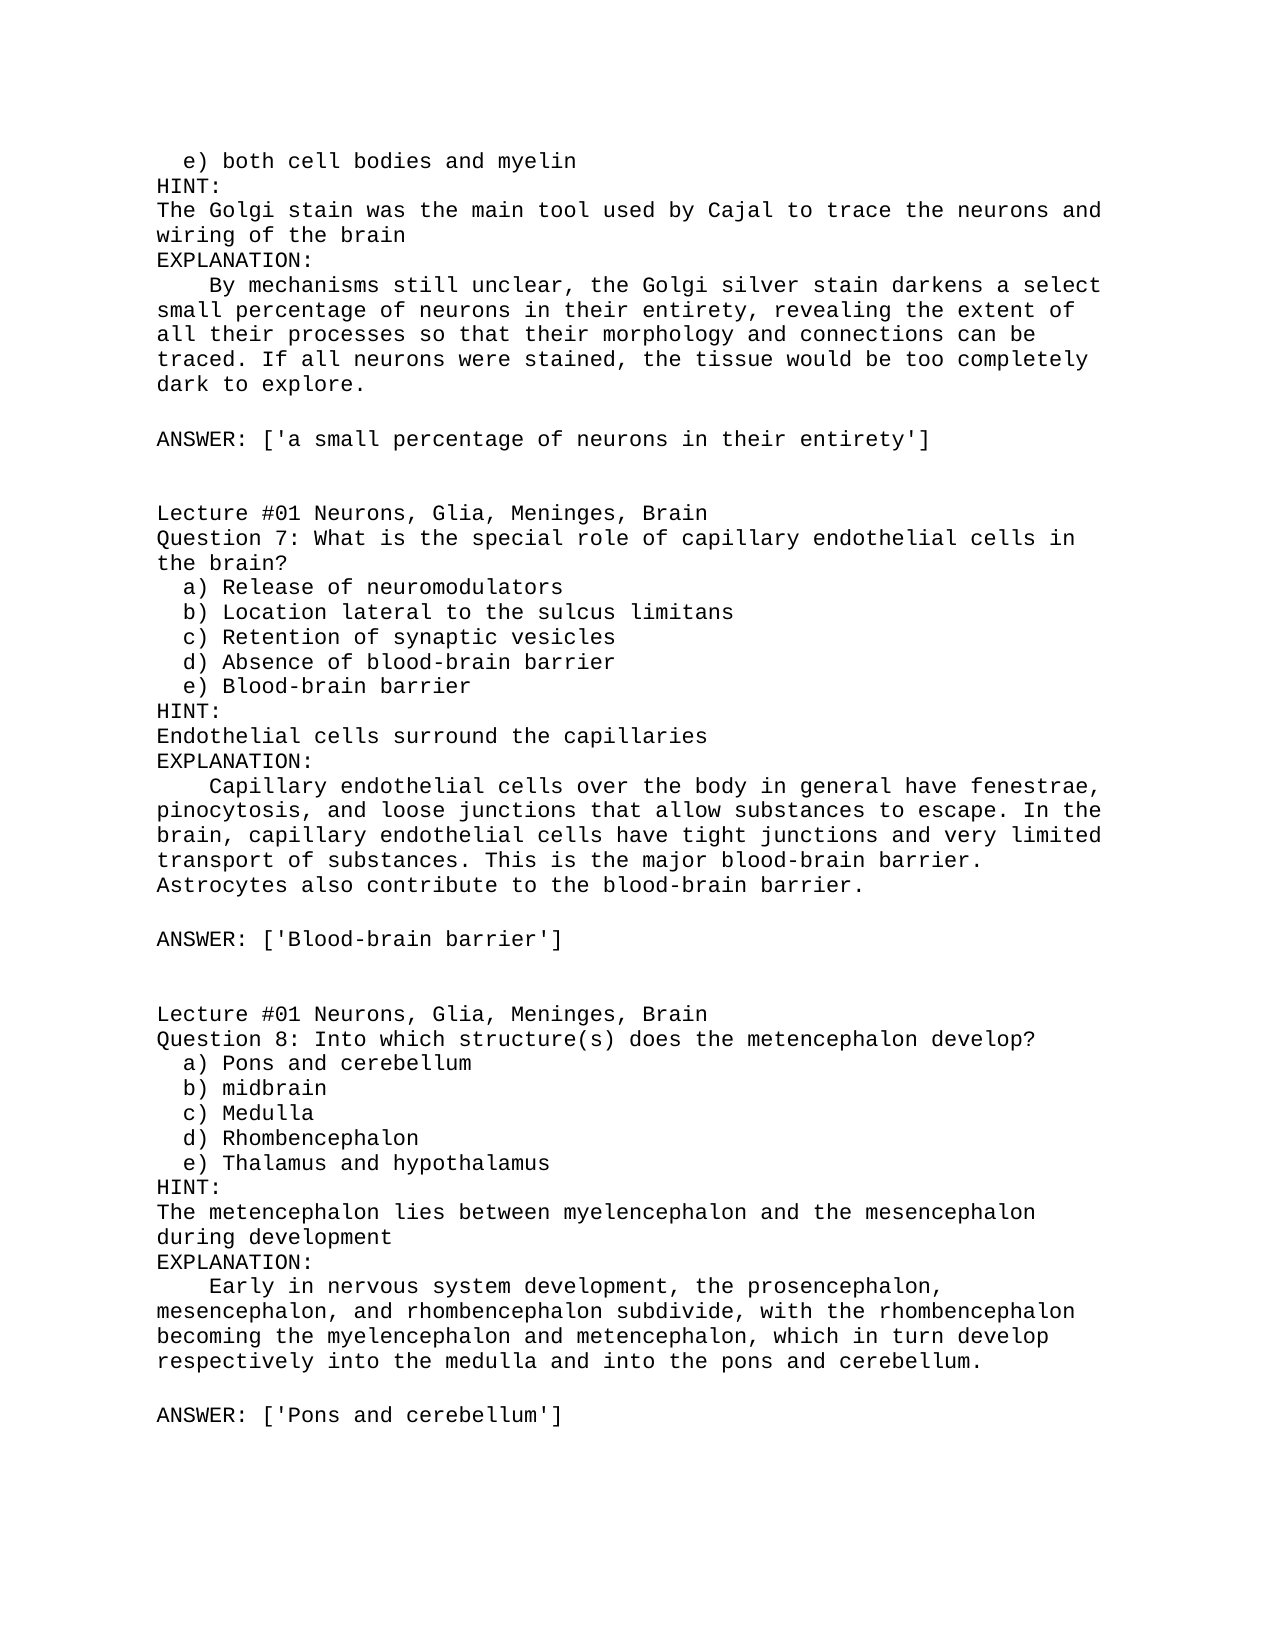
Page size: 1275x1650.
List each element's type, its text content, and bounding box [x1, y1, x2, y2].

text e) Blood-brain barrier [156, 676, 1118, 700]
text d) Absence of blood-brain barrier [156, 651, 1118, 676]
text Question 8: Into which structure(s) does the metencephalon develop? [156, 1028, 1118, 1052]
text HINT: [156, 1176, 1118, 1201]
text HINT: [156, 700, 1118, 725]
text Lecture #01 Neurons, Glia, Meninges, Brain [156, 1003, 1118, 1028]
text Endothelial cells surround the capillaries [156, 725, 1118, 750]
text ANSWER: ['a small percentage of neurons in their entirety'] [156, 428, 1118, 452]
text EXPLANATION: [156, 750, 1118, 775]
text Early in nervous system development, the prosencephalon, mesencephalon, and rhombencephalon subdivide, with the rhombencephalon becoming the myelencephalon and metencephalon, which in turn develop respectively into the medulla and into the pons and cerebellum. [156, 1276, 1118, 1375]
text Lecture #01 Neurons, Glia, Meninges, Brain [156, 502, 1118, 527]
text b) Location lateral to the sulcus limitans [156, 601, 1118, 626]
text b) midbrain [156, 1077, 1118, 1102]
text e) both cell bodies and myelin [156, 150, 1118, 175]
text The metencephalon lies between myelencephalon and the mesencephalon during development [156, 1201, 1118, 1251]
text c) Medulla [156, 1102, 1118, 1127]
text c) Retention of synaptic vesicles [156, 626, 1118, 651]
text HINT: [156, 175, 1118, 199]
text d) Rhombencephalon [156, 1127, 1118, 1152]
text e) Thalamus and hypothalamus [156, 1152, 1118, 1176]
text a) Release of neuromodulators [156, 576, 1118, 601]
text The Golgi stain was the main tool used by Cajal to trace the neurons and wiring of the brain [156, 199, 1118, 249]
text ANSWER: ['Blood-brain barrier'] [156, 928, 1118, 953]
text Capillary endothelial cells over the body in general have fenestrae, pinocytosis, and loose junctions that allow substances to escape. In the brain, capillary endothelial cells have tight junctions and very limited transport of substances. This is the major blood-brain barrier. Astrocytes also contribute to the blood-brain barrier. [156, 775, 1118, 899]
text ANSWER: ['Pons and cerebellum'] [156, 1404, 1118, 1429]
text EXPLANATION: [156, 1251, 1118, 1276]
text Question 7: What is the special role of capillary endothelial cells in the brain? [156, 527, 1118, 576]
text EXPLANATION: [156, 249, 1118, 274]
text By mechanisms still unclear, the Golgi silver stain darkens a select small percentage of neurons in their entirety, revealing the extent of all their processes so that their morphology and connections can be traced. If all neurons were stained, the tissue would be too completely dark to explore. [156, 274, 1118, 398]
text a) Pons and cerebellum [156, 1052, 1118, 1077]
